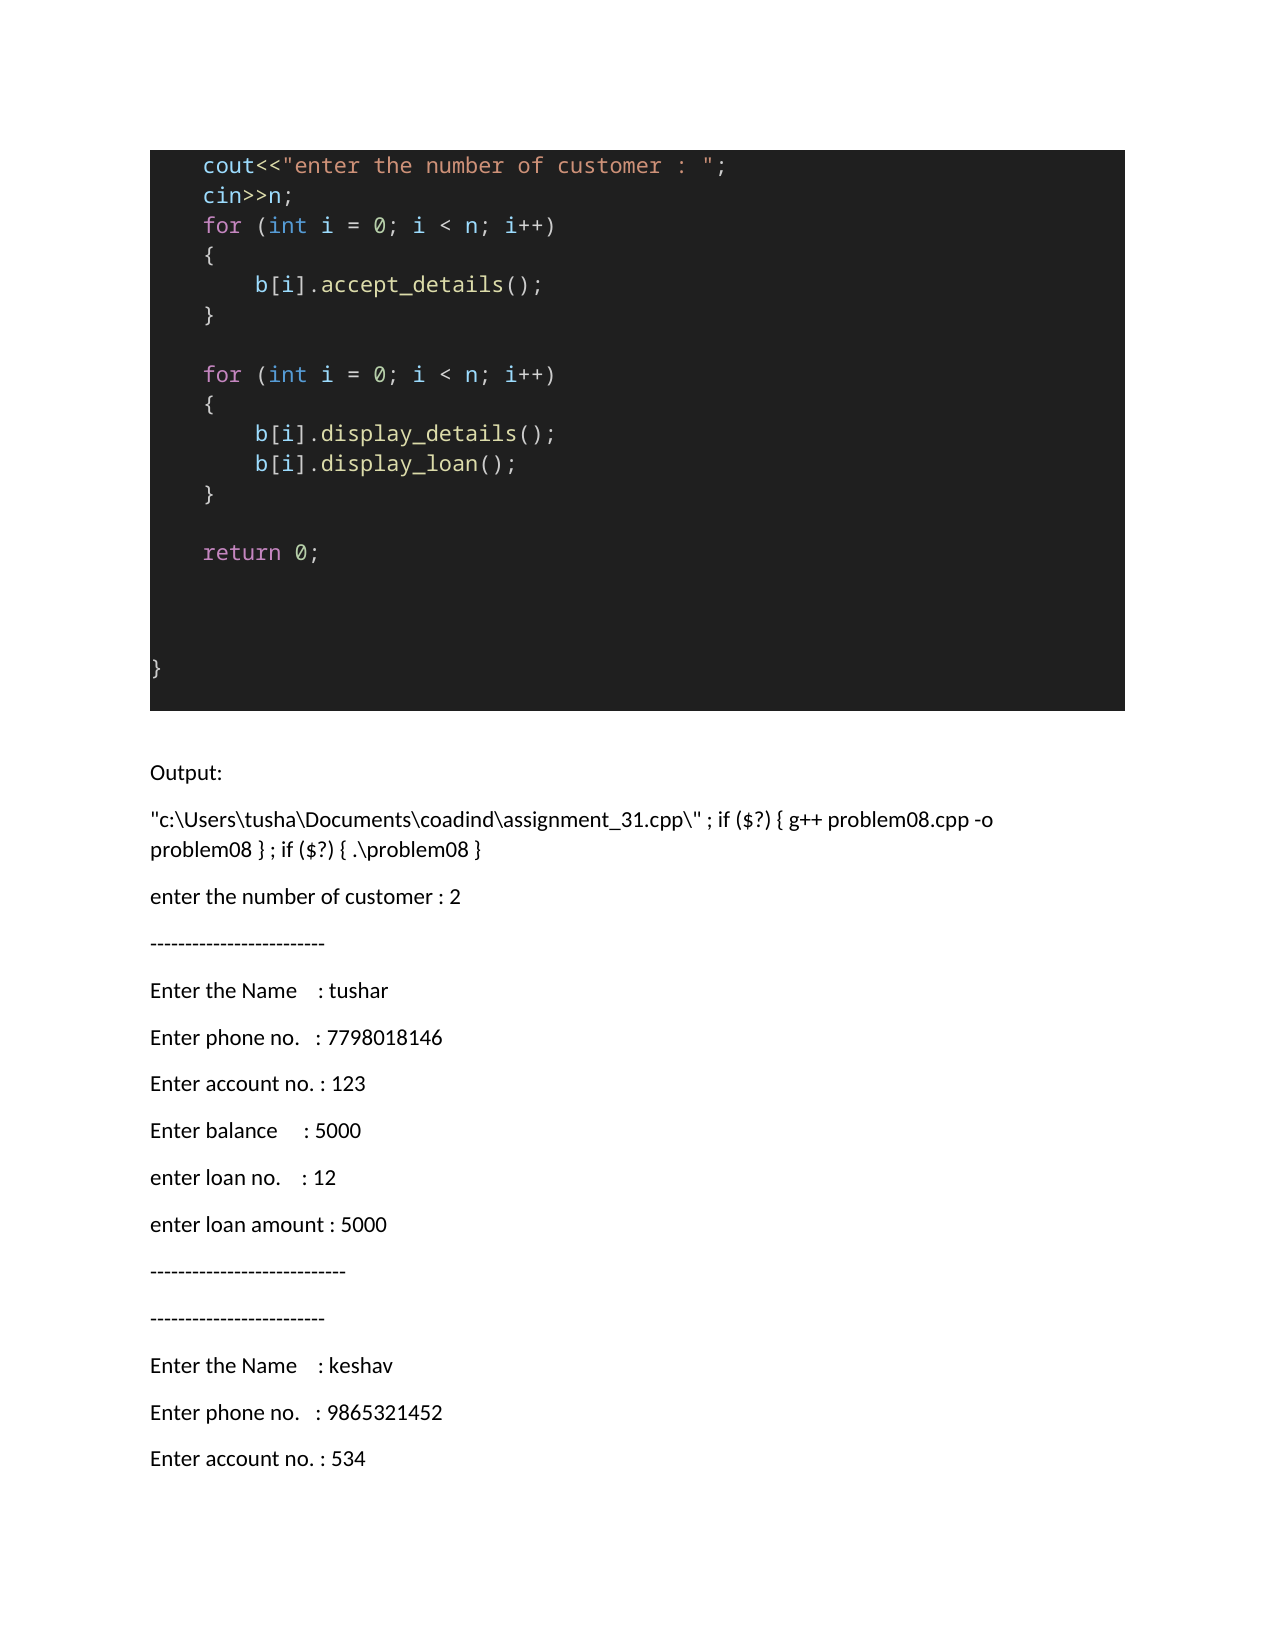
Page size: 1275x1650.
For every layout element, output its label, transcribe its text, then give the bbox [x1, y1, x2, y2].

text Enter balance : 5000 [150, 1116, 1125, 1144]
text } [150, 299, 1125, 329]
text { [150, 239, 1125, 269]
text cin>>n; [150, 180, 1125, 209]
text Enter the Name : tushar [150, 976, 1125, 1004]
text enter loan no. : 12 [150, 1163, 1125, 1191]
text b[i].display_details(); [150, 418, 1125, 448]
text for (int i = 0; i < n; i++) [150, 209, 1125, 239]
text ---------------------------- [150, 1257, 1125, 1285]
text b[i].display_loan(); [150, 448, 1125, 478]
text Enter phone no. : 7798018146 [150, 1023, 1125, 1051]
text cout<<"enter the number of customer : "; [150, 150, 1125, 180]
text b[i].accept_details(); [150, 269, 1125, 299]
text { [150, 388, 1125, 418]
text Enter phone no. : 9865321452 [150, 1398, 1125, 1426]
text ------------------------- [150, 1304, 1125, 1332]
text ------------------------- [150, 929, 1125, 957]
text return 0; [150, 537, 1125, 567]
text Enter the Name : keshav [150, 1351, 1125, 1379]
text Enter account no. : 534 [150, 1444, 1125, 1473]
text Enter account no. : 123 [150, 1069, 1125, 1098]
text for (int i = 0; i < n; i++) [150, 358, 1125, 388]
text } [150, 478, 1125, 507]
text enter the number of customer : 2 [150, 882, 1125, 910]
text "c:\Users\tusha\Documents\coadind\assignment_31.cpp\" ; if ($?) { g++ problem08.cpp -o problem08 } ; if ($?) { .\problem08 } [150, 805, 1125, 863]
text Output: [150, 758, 1125, 786]
text } [150, 652, 1125, 681]
text enter loan amount : 5000 [150, 1210, 1125, 1238]
